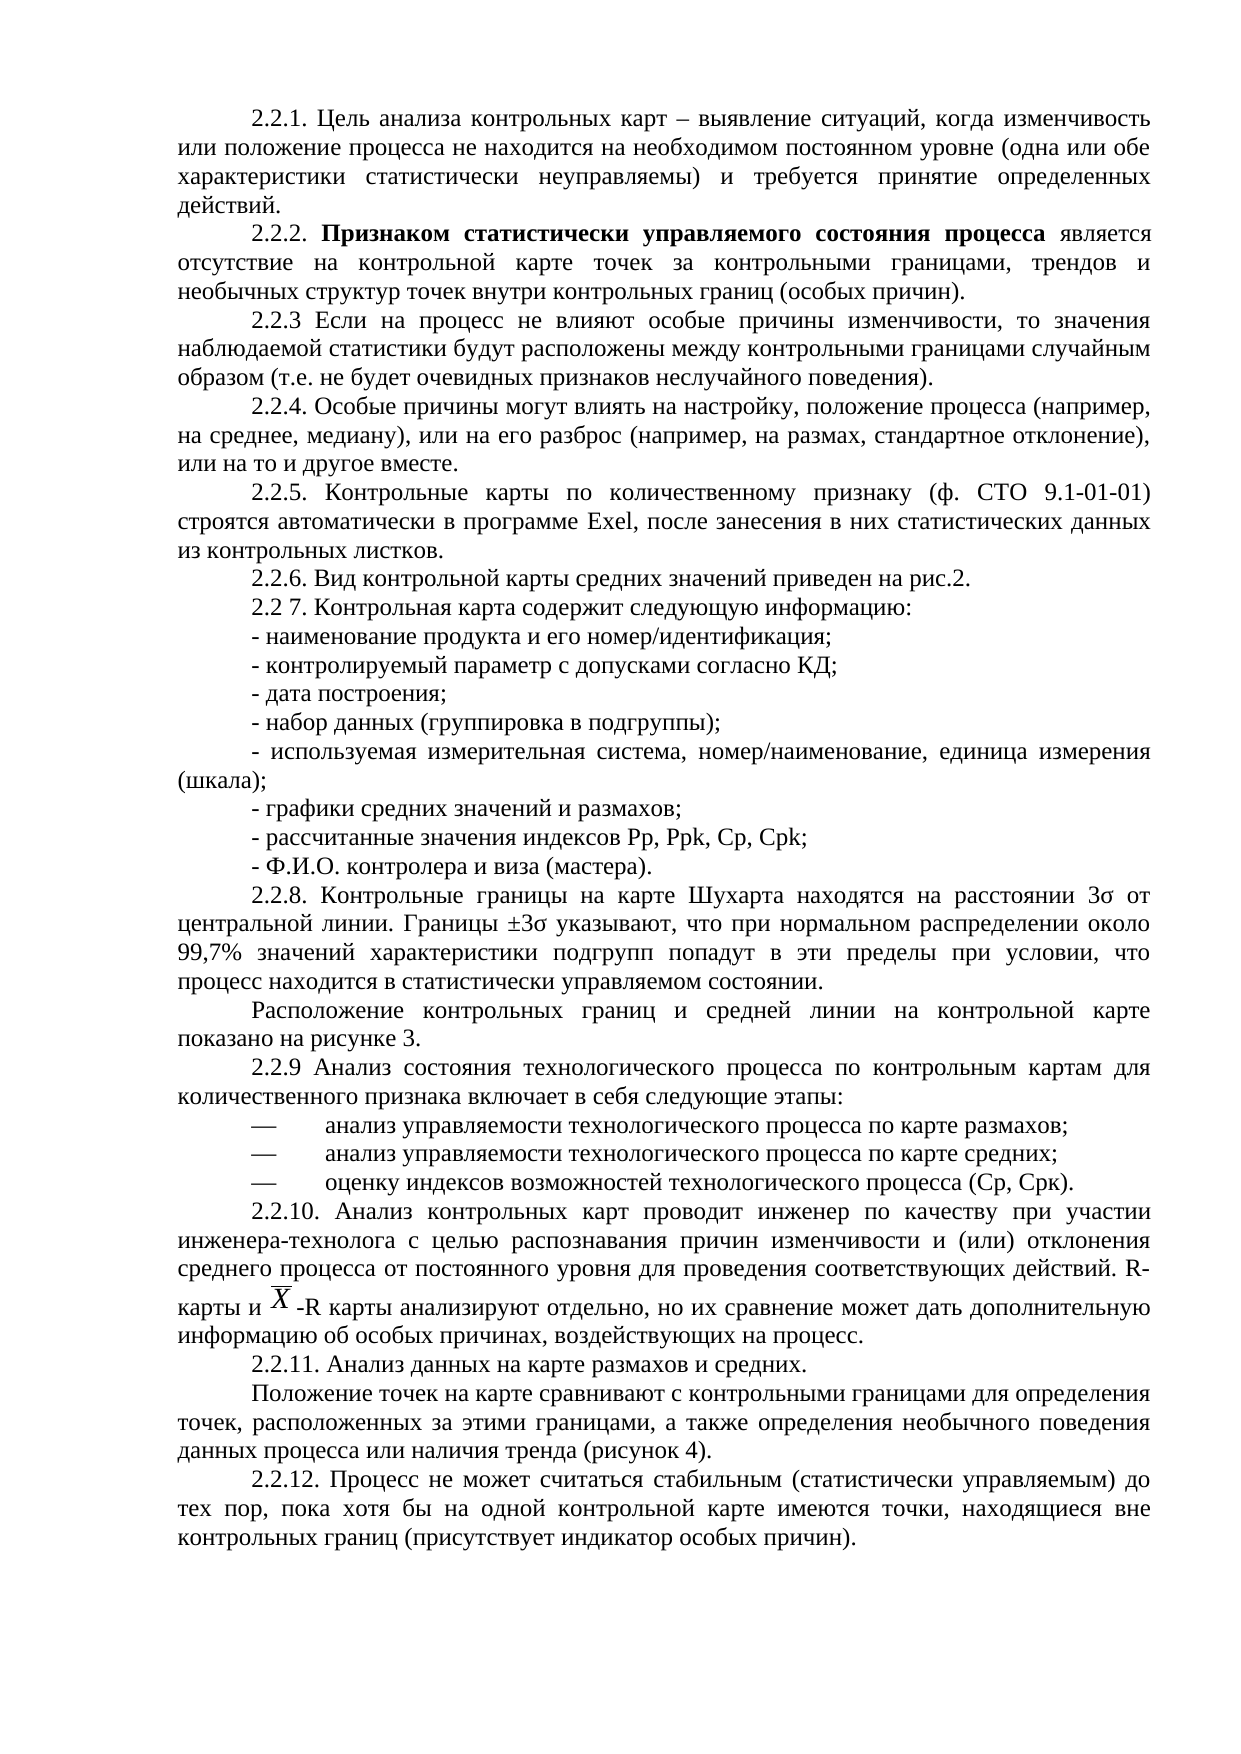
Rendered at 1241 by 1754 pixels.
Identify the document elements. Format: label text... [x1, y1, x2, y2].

text — анализ управляемости технологического процесса по карте средних; [177, 1138, 1152, 1167]
text - рассчитанные значения индексов Pp, Ppk, Cp, Cpk; [177, 822, 1152, 851]
text 2.2.4. Особые причины могут влиять на настройку, положение процесса (например, на среднее, медиану), или на его разброс (например, на размах, стандартное отклонение), или на то и другое вместе. [177, 391, 1152, 477]
text 2.2.1. Цель анализа контрольных карт – выявление ситуаций, когда изменчивость или положение процесса не находится на необходимом постоянном уровне (одна или обе характеристики статистически неуправляемы) и требуется принятие определенных действий. [177, 103, 1152, 218]
text - контролируемый параметр с допусками согласно КД; [177, 650, 1152, 678]
text - наименование продукта и его номер/идентификация; [177, 621, 1152, 650]
text 2.2.2. Признаком статистически управляемого состояния процесса является отсутствие на контрольной карте точек за контрольными границами, трендов и необычных структур точек внутри контрольных границ (особых причин). [177, 218, 1152, 305]
text 2.2.12. Процесс не может считаться стабильным (статистически управляемым) до тех пор, пока хотя бы на одной контрольной карте имеются точки, находящиеся вне контрольных границ (присутствует индикатор особых причин). [177, 1464, 1152, 1550]
text - Ф.И.О. контролера и виза (мастера). [177, 851, 1152, 880]
text 2.2.11. Анализ данных на карте размахов и средних. [177, 1349, 1152, 1378]
text 2.2.6. Вид контрольной карты средних значений приведен на рис.2. [177, 563, 1152, 592]
text Положение точек на карте сравнивают с контрольными границами для определения точек, расположенных за этими границами, а также определения необычного поведения данных процесса или наличия тренда (рисунок 4). [177, 1378, 1152, 1464]
text — оценку индексов возможностей технологического процесса (Ср, Срк). [177, 1167, 1152, 1196]
text 2.2.3 Если на процесс не влияют особые причины изменчивости, то значения наблюдаемой статистики будут расположены между контрольными границами случайным образом (т.е. не будет очевидных признаков неслучайного поведения). [177, 305, 1152, 391]
text - дата построения; [177, 678, 1152, 707]
text 2.2 7. Контрольная карта содержит следующую информацию: [177, 592, 1152, 621]
text 2.2.9 Анализ состояния технологического процесса по контрольным картам для количественного признака включает в себя следующие этапы: [177, 1052, 1152, 1110]
text - набор данных (группировка в подгруппы); [177, 707, 1152, 736]
text - используемая измерительная система, номер/наименование, единица измерения (шкала); [177, 736, 1152, 793]
text 2.2.5. Контрольные карты по количественному признаку (ф. СТО 9.1-01-01) строятся автоматически в программе Exel, после занесения в них статистических данных из контрольных листков. [177, 477, 1152, 563]
text - графики средних значений и размахов; [177, 793, 1152, 822]
text — анализ управляемости технологического процесса по карте размахов; [177, 1110, 1152, 1138]
text Расположение контрольных границ и средней линии на контрольной карте показано на рисунке 3. [177, 995, 1152, 1052]
text 2.2.8. Контрольные границы на карте Шухарта находятся на расстоянии 3σ от центральной линии. Границы ±3σ указывают, что при нормальном распределении около 99,7% значений характеристики подгрупп попадут в эти пределы при условии, что процесс находится в статистически управляемом состоянии. [177, 880, 1152, 995]
text 2.2.10. Анализ контрольных карт проводит инженер по качеству при участии инженера-технолога с целью распознавания причин изменчивости и (или) отклонения среднего процесса от постоянного уровня для проведения соответствующих действий. R-карты и -R карты анализируют отдельно, но их сравнение может дать дополнительную информацию об особых причинах, воздействующих на процесс. [177, 1196, 1152, 1349]
